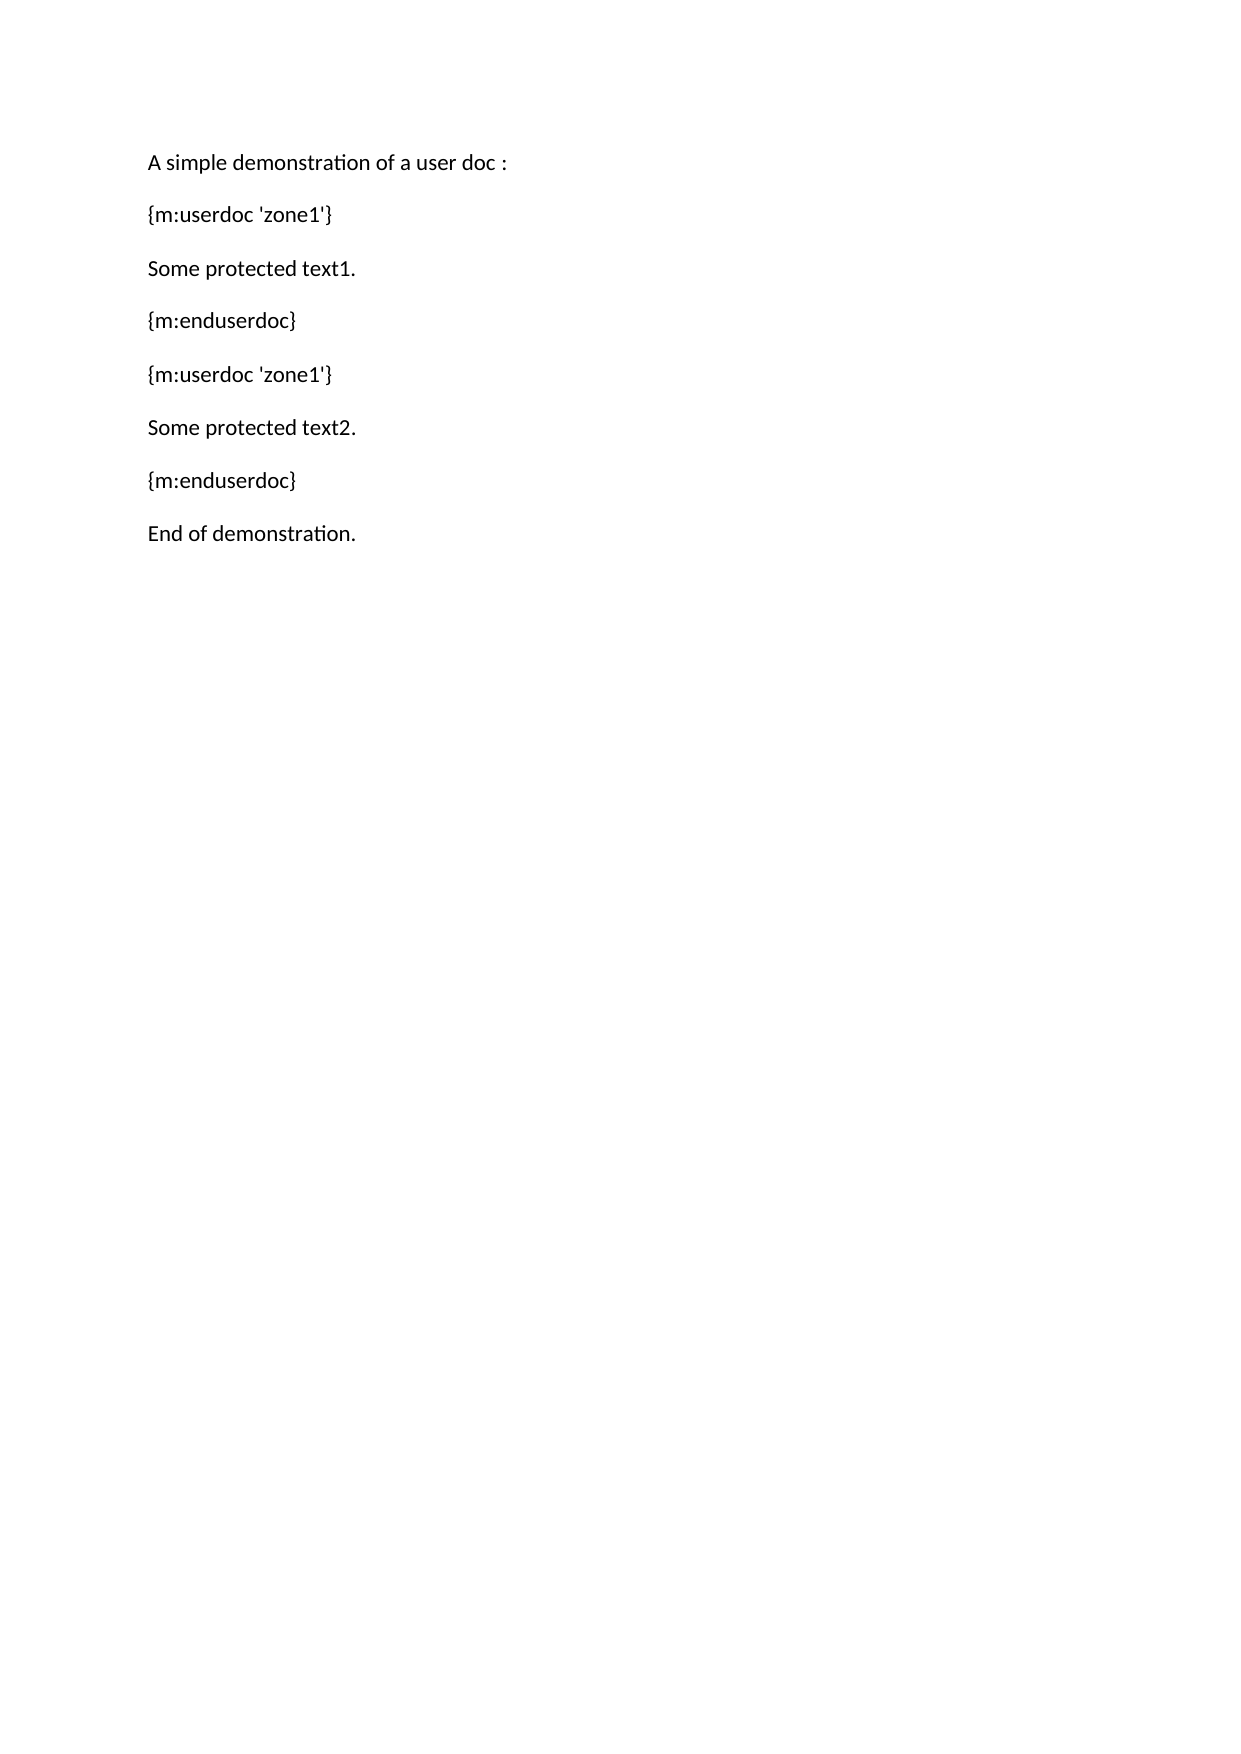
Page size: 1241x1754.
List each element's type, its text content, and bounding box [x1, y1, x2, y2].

text A simple demonstration of a user doc : [148, 148, 1093, 176]
text {m:userdoc 'zone1'} [148, 360, 1093, 388]
text Some protected text2. [148, 413, 1093, 441]
text {m:enduserdoc} [148, 466, 1093, 494]
text End of demonstration. [148, 519, 1093, 547]
text {m:enduserdoc} [148, 307, 1093, 335]
text Some protected text1. [148, 254, 1093, 282]
text {m:userdoc 'zone1'} [148, 201, 1093, 229]
